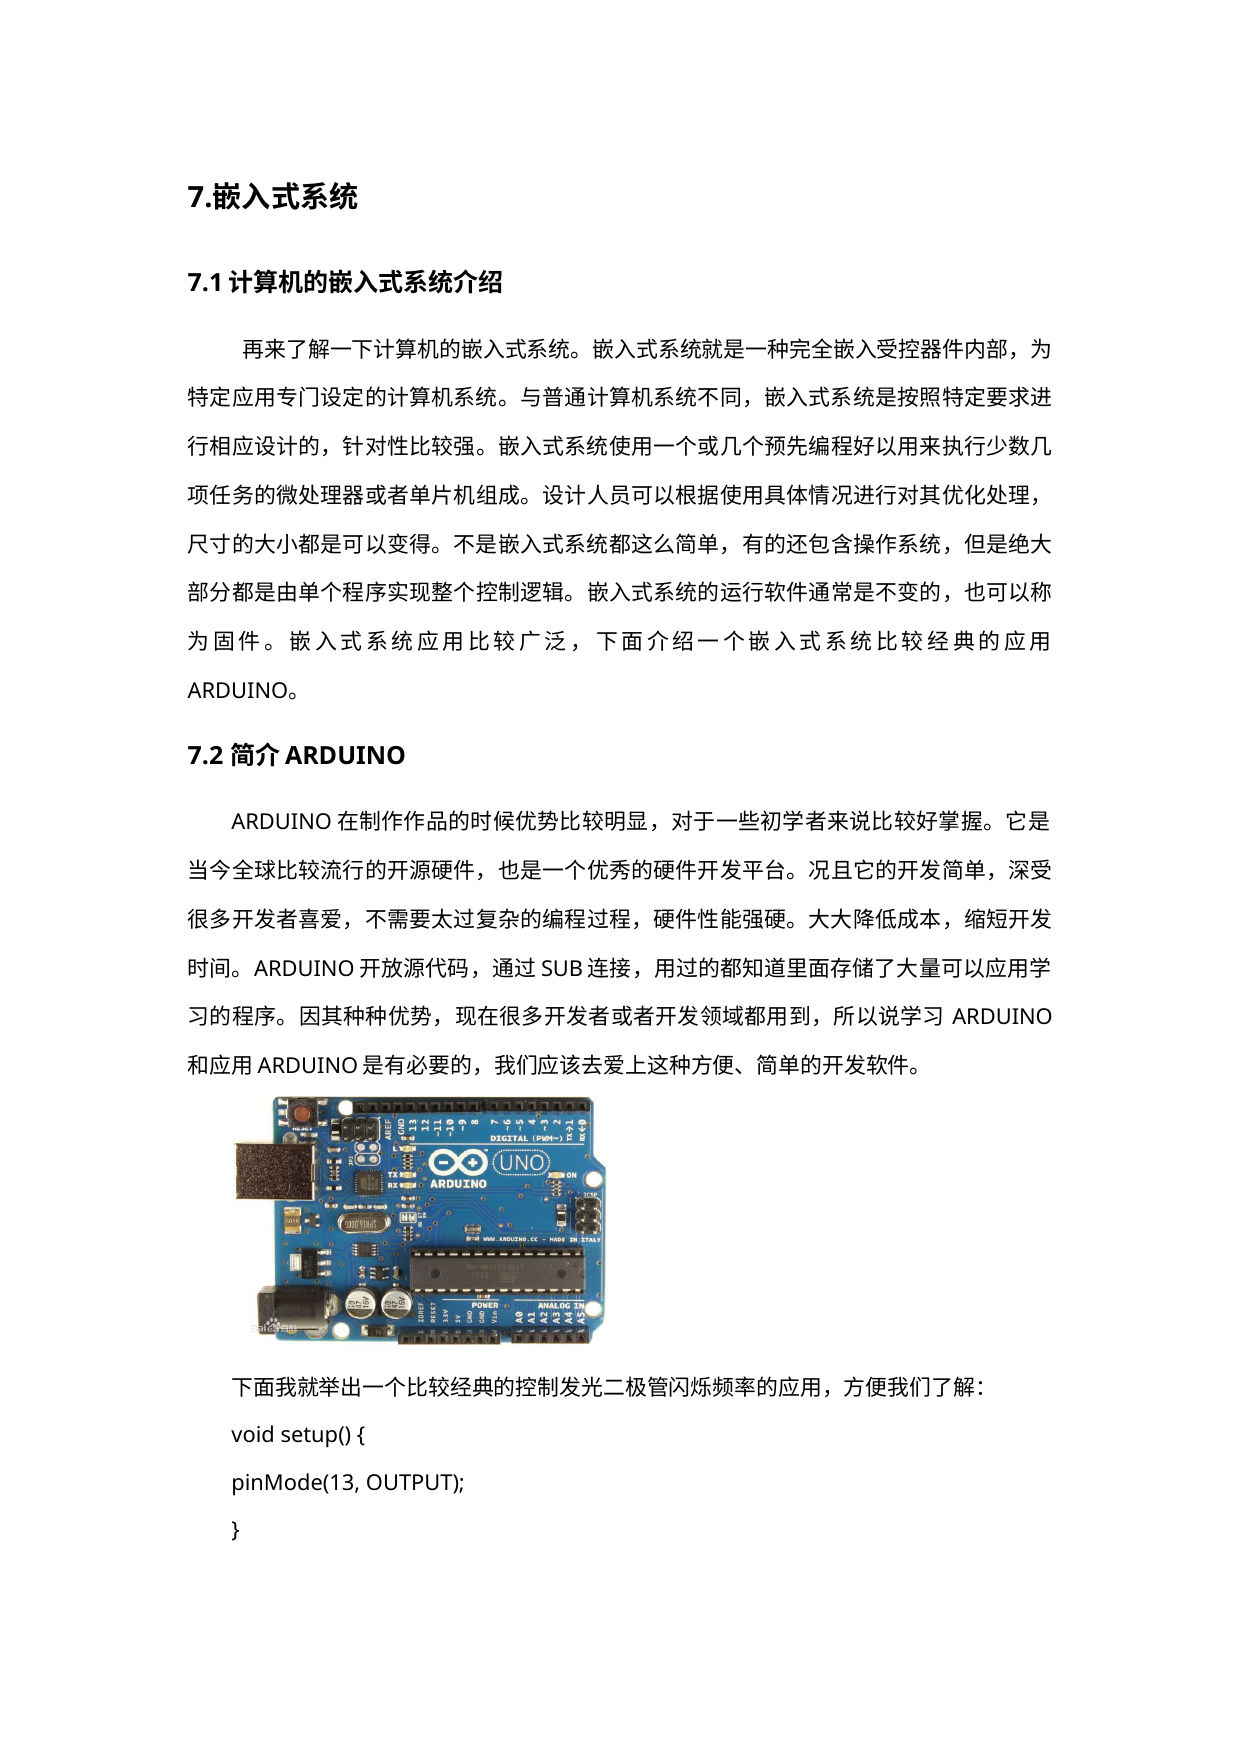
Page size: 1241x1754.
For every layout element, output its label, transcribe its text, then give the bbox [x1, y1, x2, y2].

text ARDUINO在制作作品的时候优势比较明显，对于一些初学者来说比较好掌握。它是当今全球比较流行的开源硬件，也是一个优秀的硬件开发平台。况且它的开发简单，深受很多开发者喜爱，不需要太过复杂的编程过程，硬件性能强硬。大大降低成本，缩短开发时间。ARDUINO开放源代码，通过SUB连接，用过的都知道里面存储了大量可以应用学习的程序。因其种种优势，现在很多开发者或者开发领域都用到，所以说学习ARDUINO和应用ARDUINO是有必要的，我们应该去爱上这种方便、简单的开发软件。 [187, 804, 1053, 1080]
text 7.2 简介ARDUINO [187, 721, 1053, 786]
text pinMode(13, OUTPUT); [187, 1465, 1053, 1498]
text 7.嵌入式系统 [187, 162, 1053, 227]
text 再来了解一下计算机的嵌入式系统。嵌入式系统就是一种完全嵌入受控器件内部，为特定应用专门设定的计算机系统。与普通计算机系统不同，嵌入式系统是按照特定要求进行相应设计的，针对性比较强。嵌入式系统使用一个或几个预先编程好以用来执行少数几项任务的微处理器或者单片机组成。设计人员可以根据使用具体情况进行对其优化处理，尺寸的大小都是可以变得。不是嵌入式系统都这么简单，有的还包含操作系统，但是绝大部分都是由单个程序实现整个控制逻辑。嵌入式系统的运行软件通常是不变的，也可以称为固件。嵌入式系统应用比较广泛，下面介绍一个嵌入式系统比较经典的应用ARDUINO。 [187, 331, 1053, 705]
picture [231, 1096, 608, 1345]
text 下面我就举出一个比较经典的控制发光二极管闪烁频率的应用，方便我们了解： [187, 1369, 1053, 1402]
text } [187, 1512, 1053, 1545]
text 7.1计算机的嵌入式系统介绍 [187, 248, 1053, 313]
text void setup() { [187, 1418, 1053, 1450]
